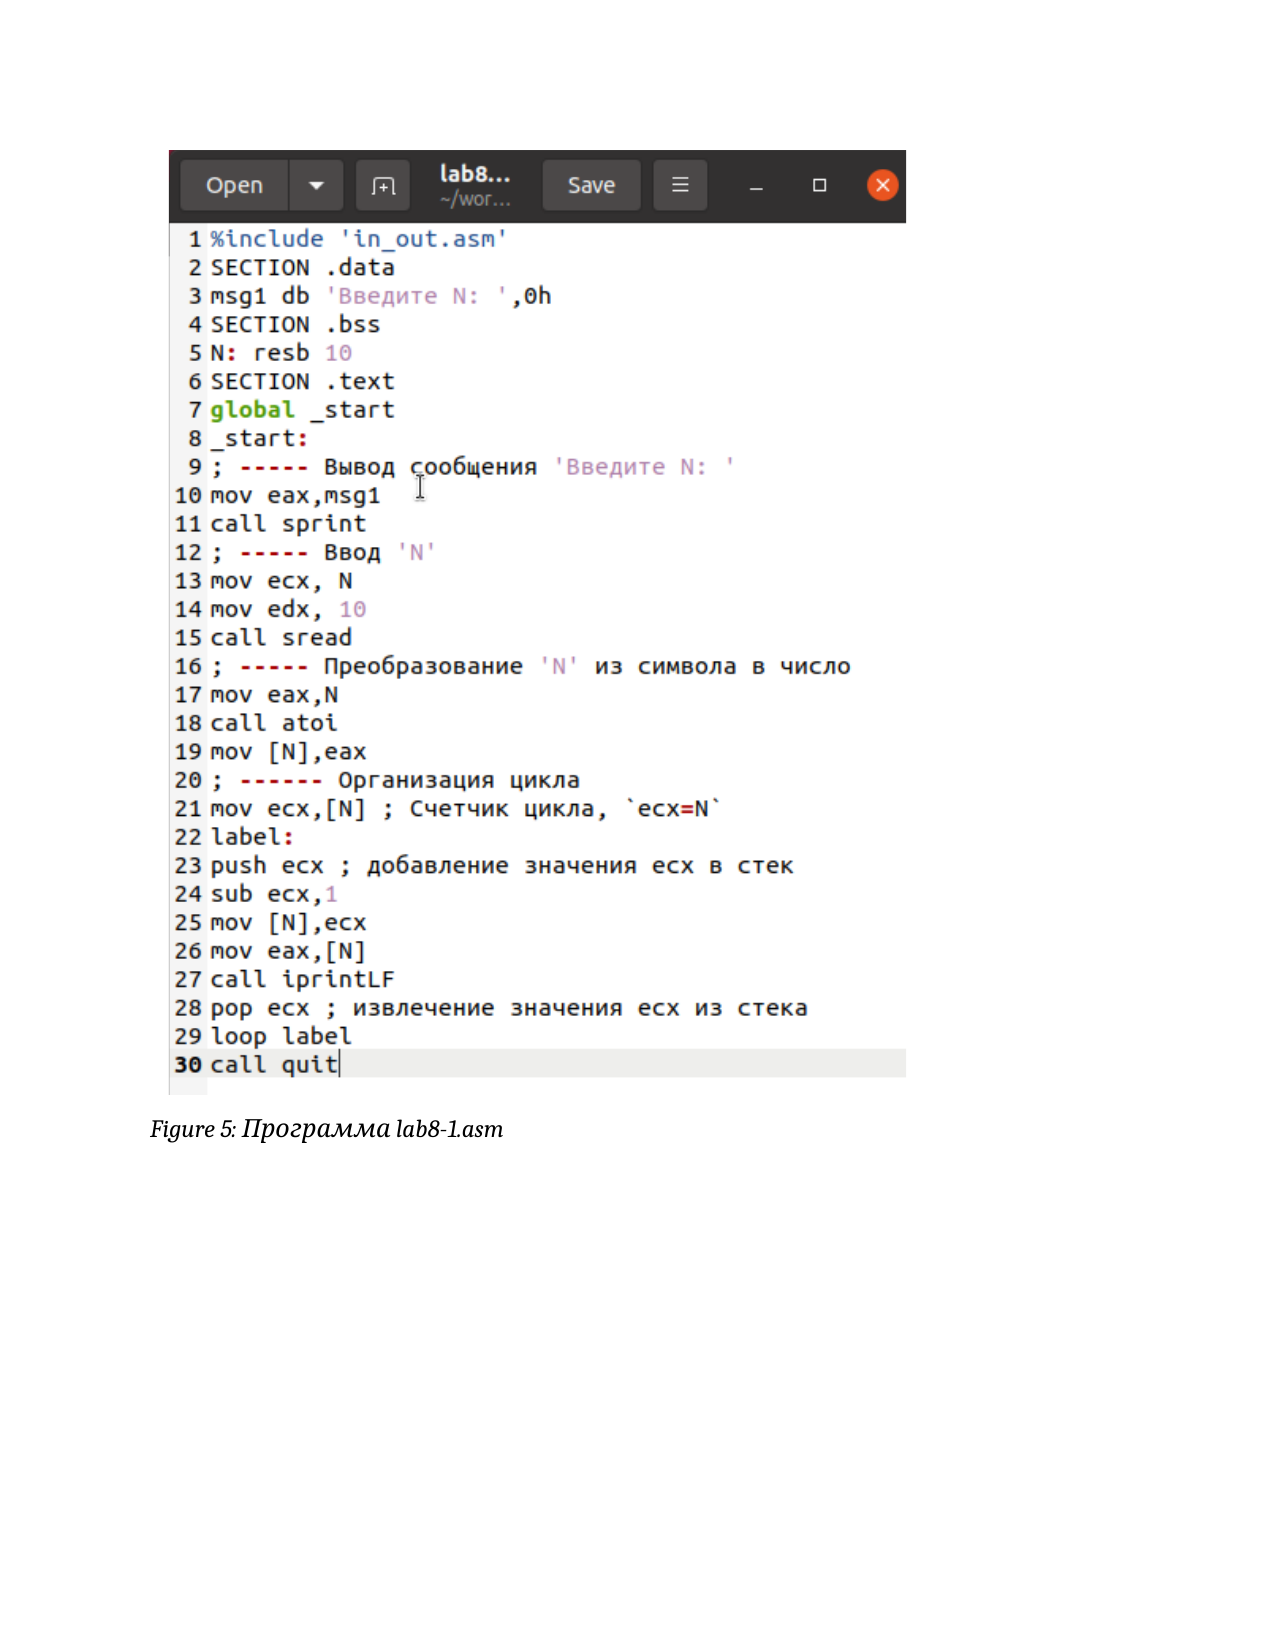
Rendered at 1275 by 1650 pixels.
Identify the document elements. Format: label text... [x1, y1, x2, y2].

text Figure 5: Программа lab8-1.asm [150, 1115, 1125, 1144]
picture [168, 150, 907, 1095]
